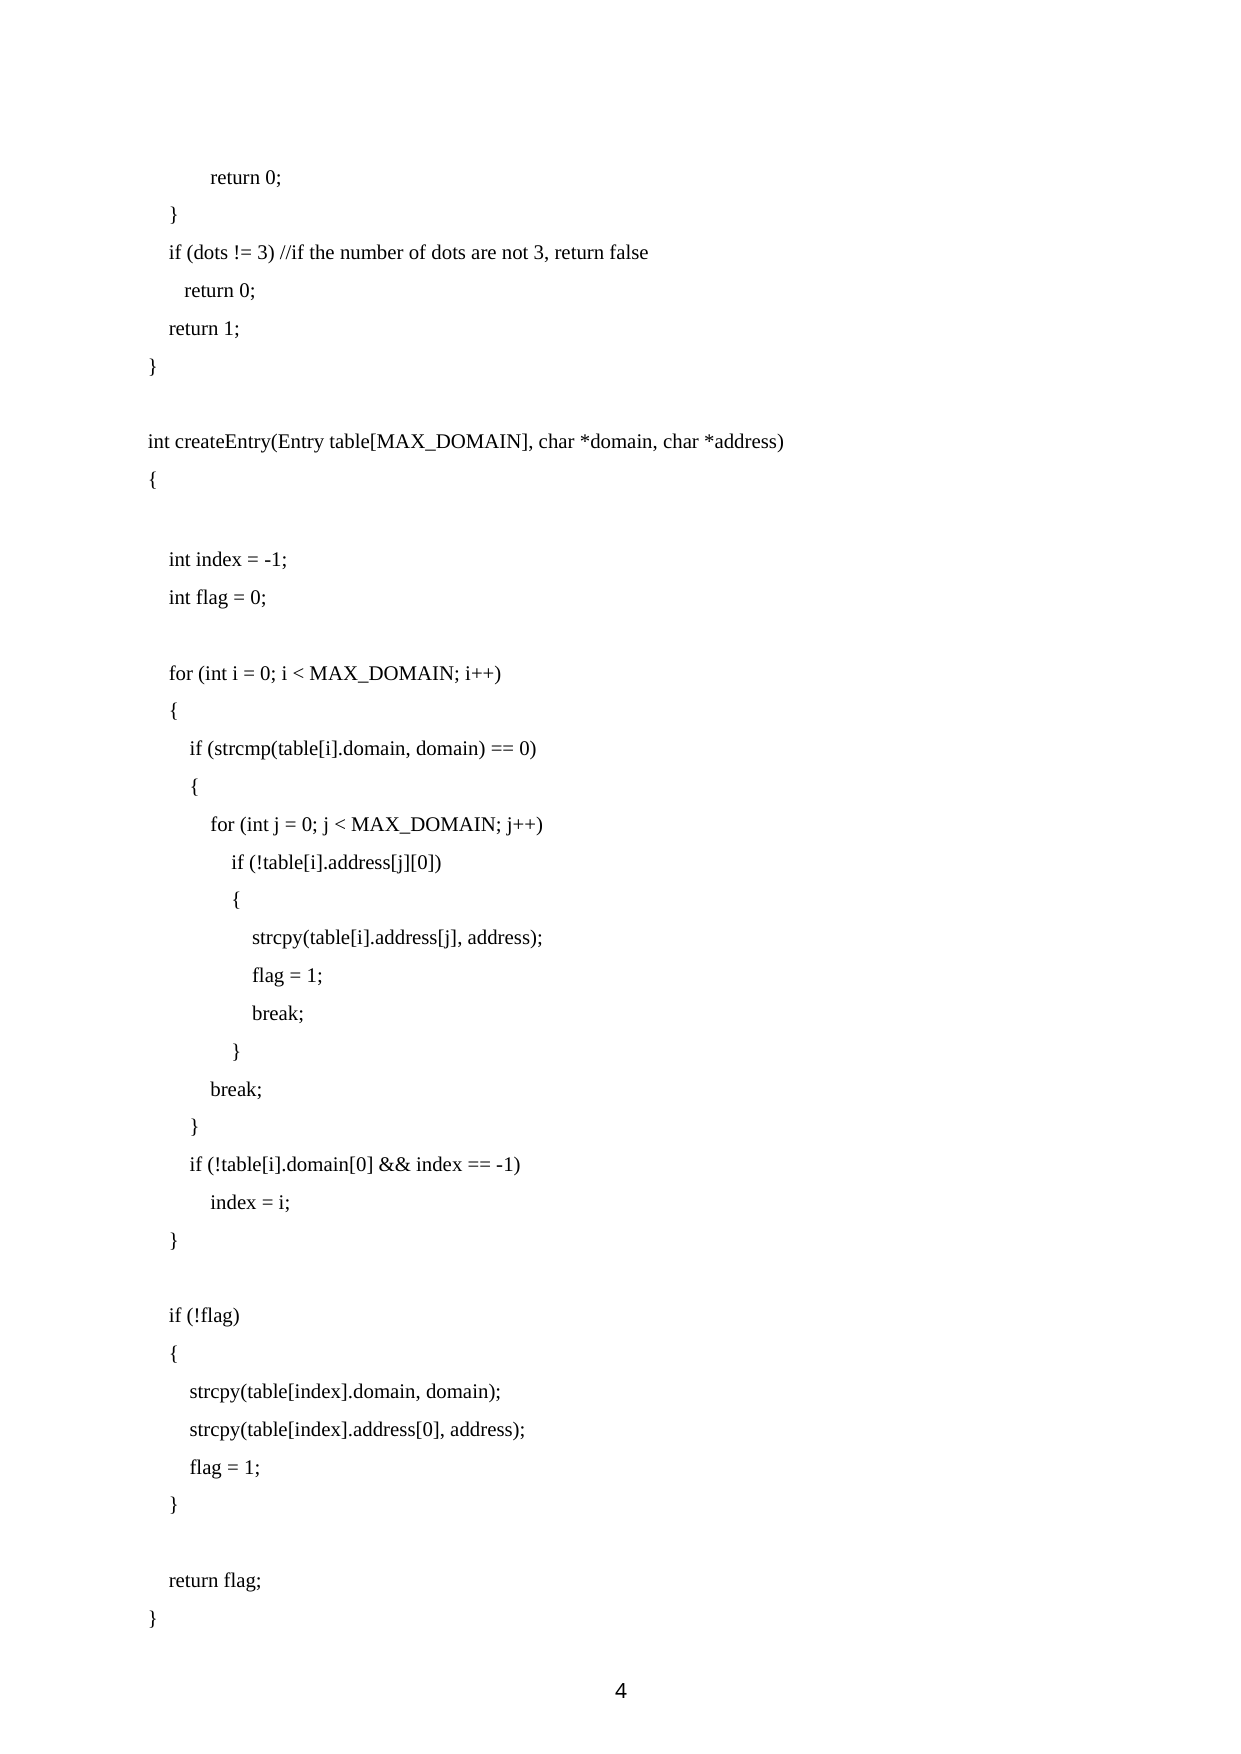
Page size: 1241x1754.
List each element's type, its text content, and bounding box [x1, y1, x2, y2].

subtitle { [148, 887, 1119, 911]
subtitle if (!table[i].address[j][0]) [148, 849, 1119, 874]
subtitle strcpy(table[index].address[0], address); [148, 1417, 1119, 1441]
subtitle if (!flag) [148, 1303, 1119, 1327]
subtitle { [148, 467, 1119, 491]
subtitle return flag; [148, 1568, 1119, 1592]
subtitle break; [148, 1076, 1119, 1101]
subtitle { [148, 698, 1119, 722]
subtitle int index = -1; [148, 547, 1119, 571]
subtitle if (strcmp(table[i].domain, domain) == 0) [148, 736, 1119, 760]
subtitle } [148, 1114, 1119, 1138]
subtitle } [148, 1606, 1119, 1630]
subtitle break; [148, 1001, 1119, 1025]
subtitle for (int j = 0; j < MAX_DOMAIN; j++) [148, 812, 1119, 836]
subtitle } [148, 202, 1119, 226]
subtitle return 0; [148, 278, 1119, 302]
subtitle flag = 1; [148, 963, 1119, 987]
subtitle } [148, 354, 1119, 378]
subtitle strcpy(table[i].address[j], address); [148, 925, 1119, 949]
subtitle } [148, 1228, 1119, 1252]
subtitle } [148, 1039, 1119, 1063]
subtitle int createEntry(Entry table[MAX_DOMAIN], char *domain, char *address) [148, 429, 1119, 453]
subtitle strcpy(table[index].domain, domain); [148, 1379, 1119, 1403]
subtitle { [148, 774, 1119, 798]
subtitle int flag = 0; [148, 585, 1119, 609]
subtitle if (dots != 3) //if the number of dots are not 3, return false [148, 240, 1119, 264]
subtitle return 1; [148, 316, 1119, 340]
subtitle index = i; [148, 1190, 1119, 1214]
subtitle { [148, 1341, 1119, 1365]
subtitle return 0; [148, 164, 1119, 189]
subtitle flag = 1; [148, 1454, 1119, 1479]
subtitle for (int i = 0; i < MAX_DOMAIN; i++) [148, 661, 1119, 684]
subtitle if (!table[i].domain[0] && index == -1) [148, 1152, 1119, 1176]
subtitle } [148, 1492, 1119, 1516]
